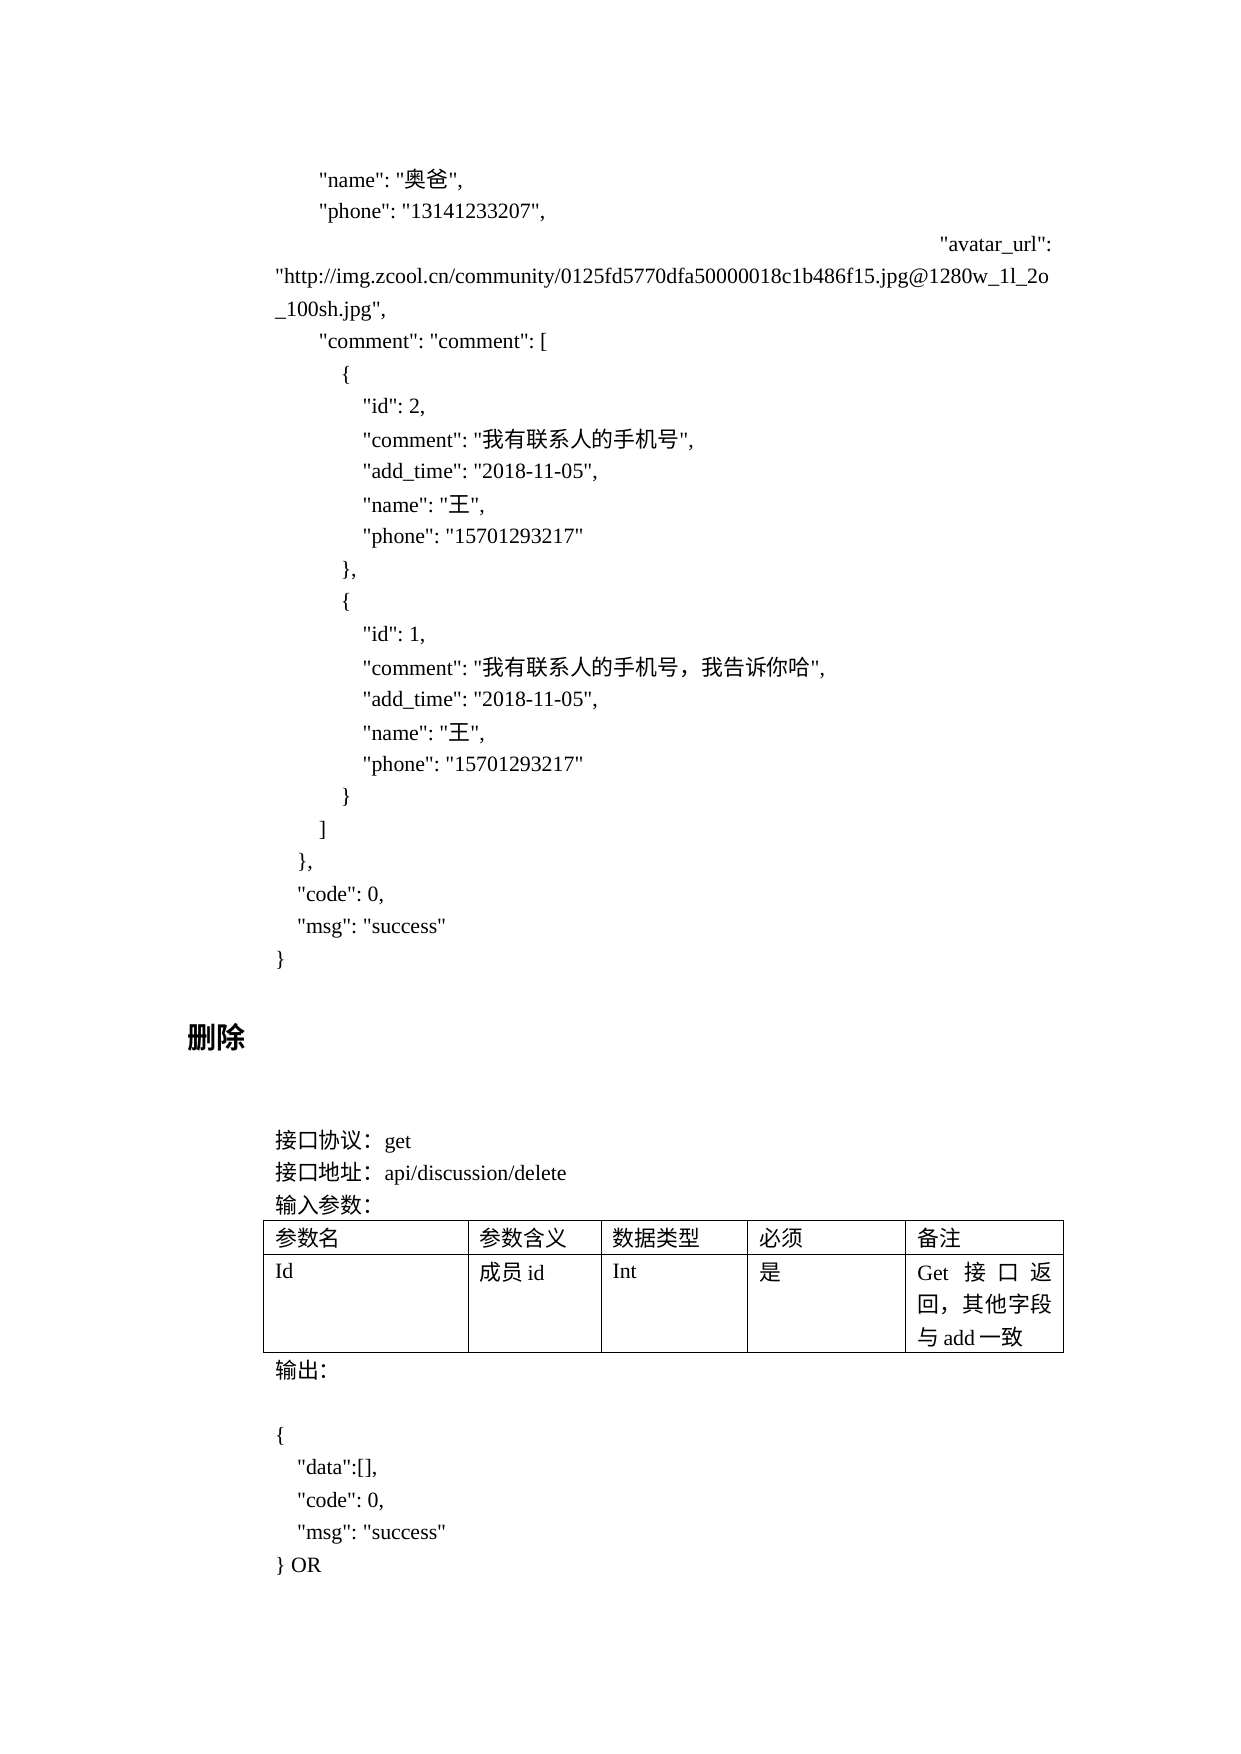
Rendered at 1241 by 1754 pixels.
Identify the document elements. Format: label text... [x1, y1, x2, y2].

text "id": 2, [275, 389, 1053, 422]
text ] [275, 812, 1053, 844]
list 输入参数： [275, 1187, 1053, 1220]
text "add_time": "2018-11-05", [275, 454, 1053, 487]
text "name": "王", [275, 487, 1053, 519]
text "data":[], [231, 1451, 1053, 1483]
table_cell Get接口返回，其他字段与add一致 [906, 1255, 1063, 1352]
text "msg": "success" [275, 909, 1053, 942]
table_header 必须 [748, 1221, 905, 1253]
table_header 数据类型 [602, 1221, 747, 1253]
text { [231, 1418, 1053, 1451]
list 接口地址：api/discussion/delete [275, 1155, 1053, 1187]
table_cell Id [264, 1255, 468, 1352]
text } OR [231, 1548, 1053, 1581]
text "comment": "我有联系人的手机号", [275, 422, 1053, 454]
text "phone": "15701293217" [275, 519, 1053, 552]
text { [275, 584, 1053, 617]
table_header 参数含义 [469, 1221, 601, 1253]
table_cell Int [602, 1255, 747, 1352]
text "name": "奥爸", [275, 162, 1053, 194]
text "code": 0, [231, 1483, 1053, 1516]
subtitle 删除 [187, 1004, 1053, 1069]
text "phone": "13141233207", [275, 194, 1053, 227]
text "comment": "comment": [ [275, 324, 1053, 357]
text 输出： [187, 1353, 1053, 1386]
text }, [275, 844, 1053, 877]
text "add_time": "2018-11-05", [275, 682, 1053, 714]
table_cell 成员id [469, 1255, 601, 1352]
table_cell 是 [748, 1255, 905, 1352]
text "id": 1, [275, 617, 1053, 649]
text "name": "王", [275, 714, 1053, 747]
text } [275, 942, 1053, 974]
list 接口协议：get [275, 1122, 1053, 1155]
text "avatar_url": "http://img.zcool.cn/community/0125fd5770dfa50000018c1b486f15.jpg@1280w_1l_2o_100sh.jpg", [275, 227, 1053, 324]
table_header 备注 [906, 1221, 1063, 1253]
text { [275, 357, 1053, 389]
text "phone": "15701293217" [275, 747, 1053, 779]
text "comment": "我有联系人的手机号，我告诉你哈", [275, 649, 1053, 682]
text }, [275, 552, 1053, 584]
text "msg": "success" [231, 1516, 1053, 1548]
table_header 参数名 [264, 1221, 468, 1253]
text "code": 0, [275, 877, 1053, 909]
text } [275, 779, 1053, 812]
